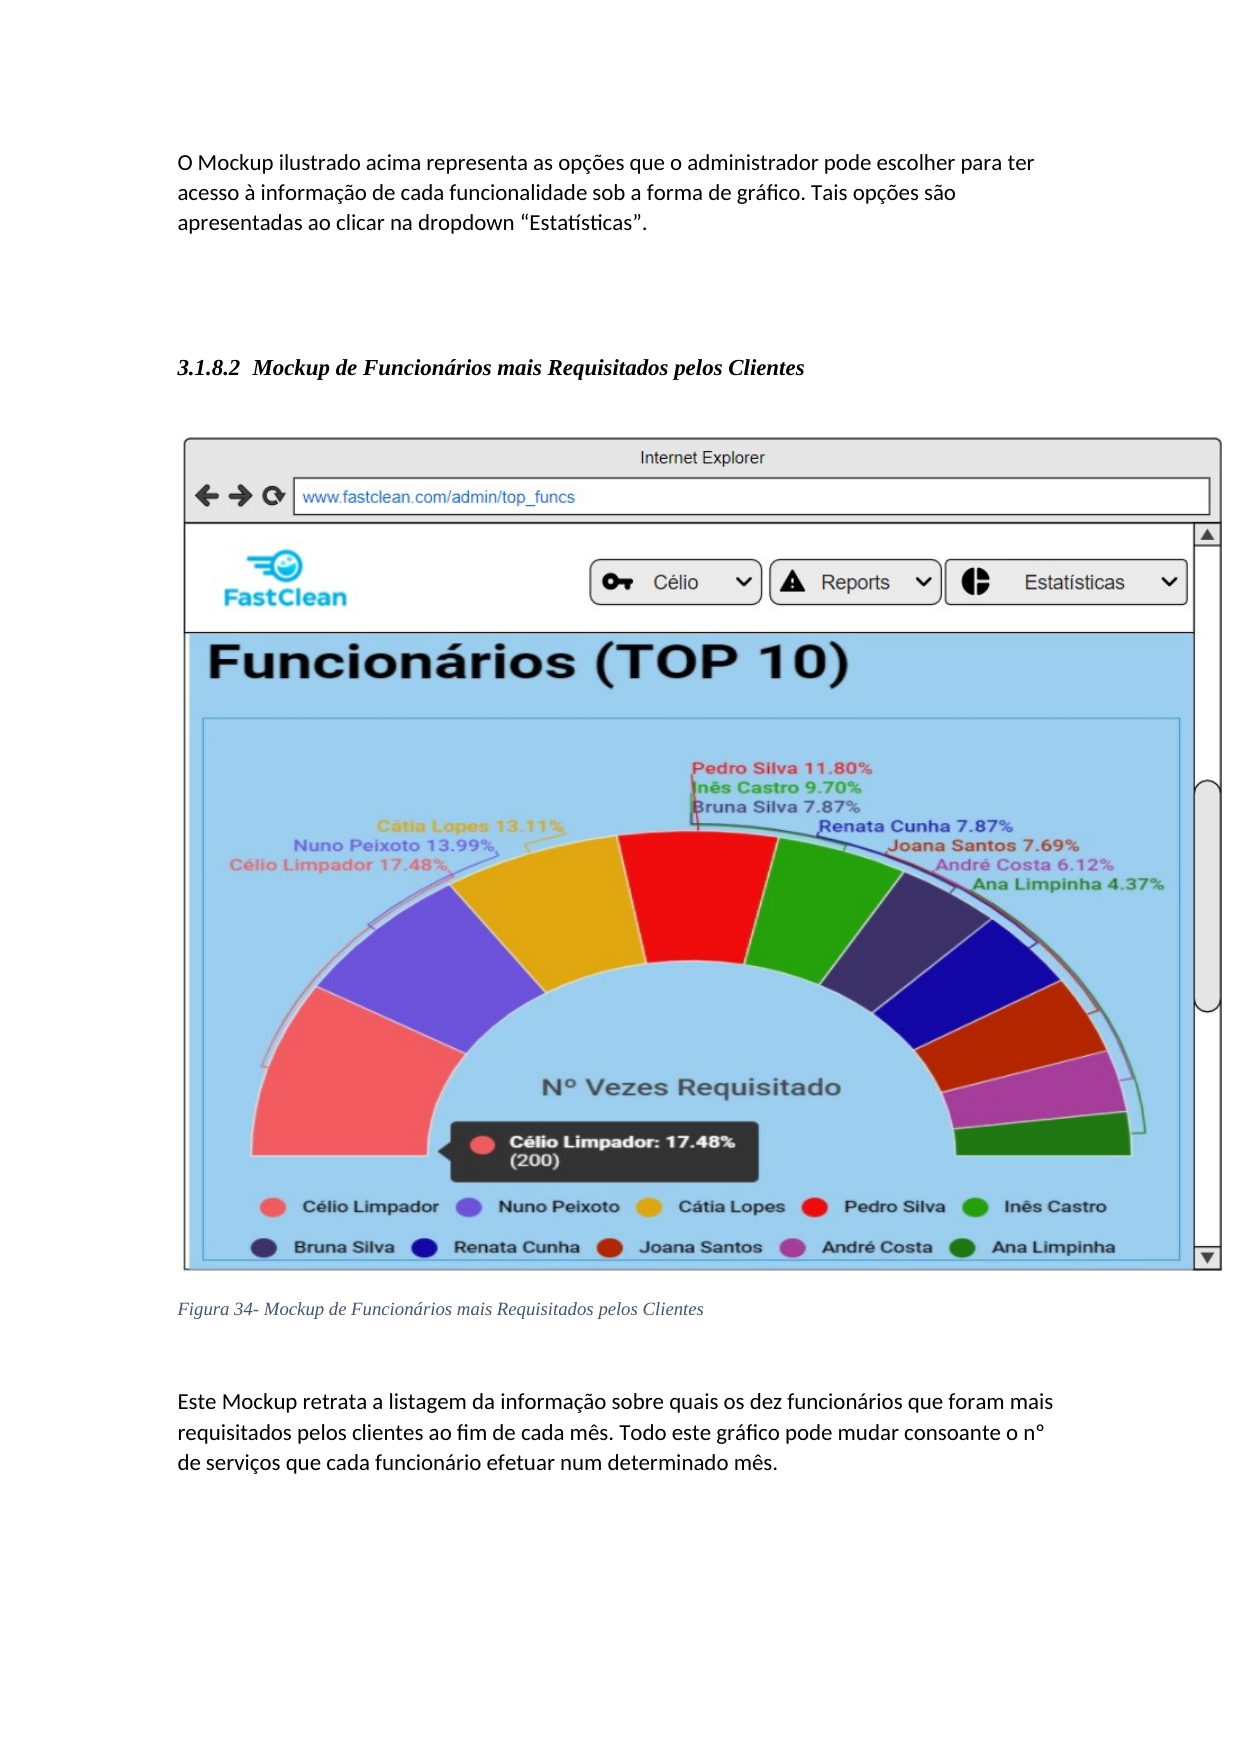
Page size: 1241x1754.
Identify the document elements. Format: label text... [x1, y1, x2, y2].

picture [177, 433, 1224, 1273]
text Este Mockup retrata a listagem da informação sobre quais os dez funcionários que foram mais requisitados pelos clientes ao fim de cada mês. Todo este gráfico pode mudar consoante o nº de serviços que cada funcionário efetuar num determinado mês. [177, 1387, 1063, 1476]
subtitle Mockup de Funcionários mais Requisitados pelos Clientes [177, 357, 1063, 380]
text O Mockup ilustrado acima representa as opções que o administrador pode escolher para ter acesso à informação de cada funcionalidade sob a forma de gráfico. Tais opções são apresentadas ao clicar na dropdown “Estatísticas”. [177, 148, 1063, 236]
